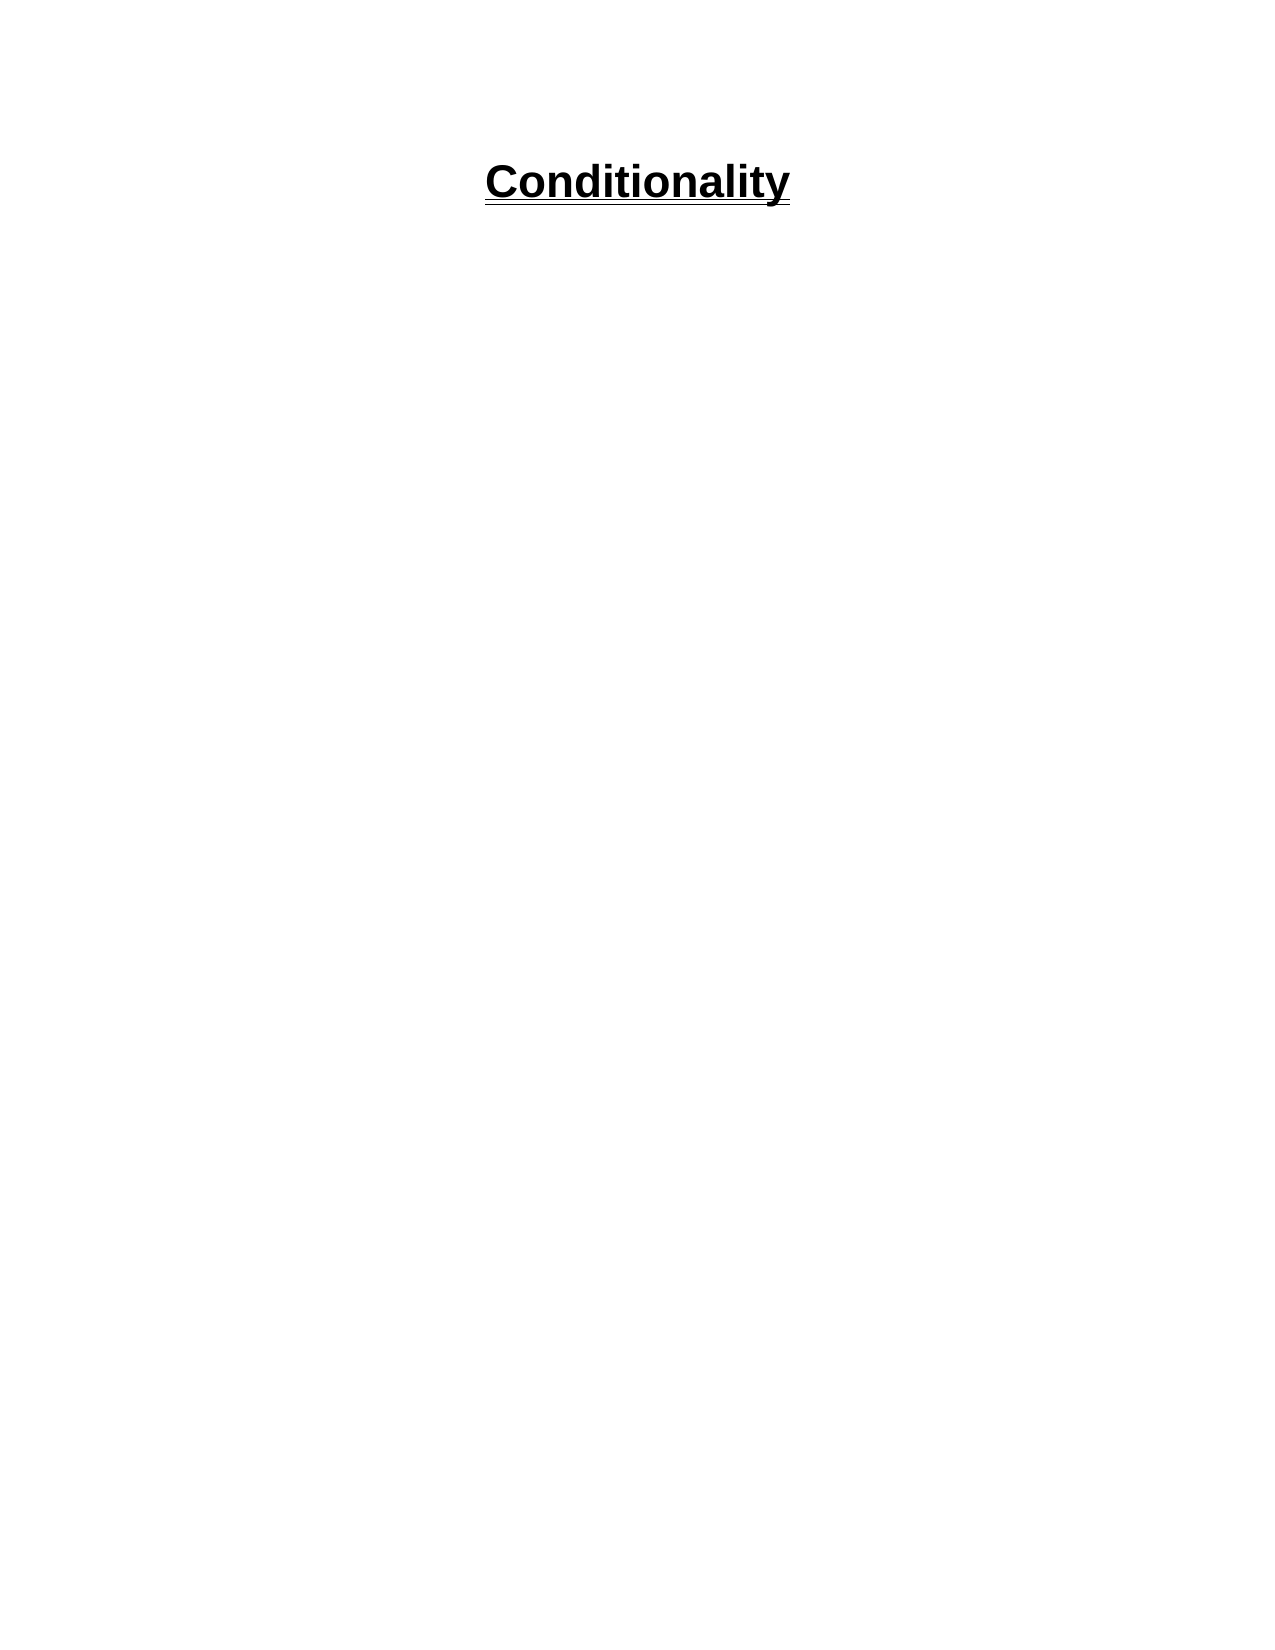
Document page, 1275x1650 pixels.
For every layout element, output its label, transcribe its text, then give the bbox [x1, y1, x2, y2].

subtitle Conditionality [150, 154, 1125, 207]
